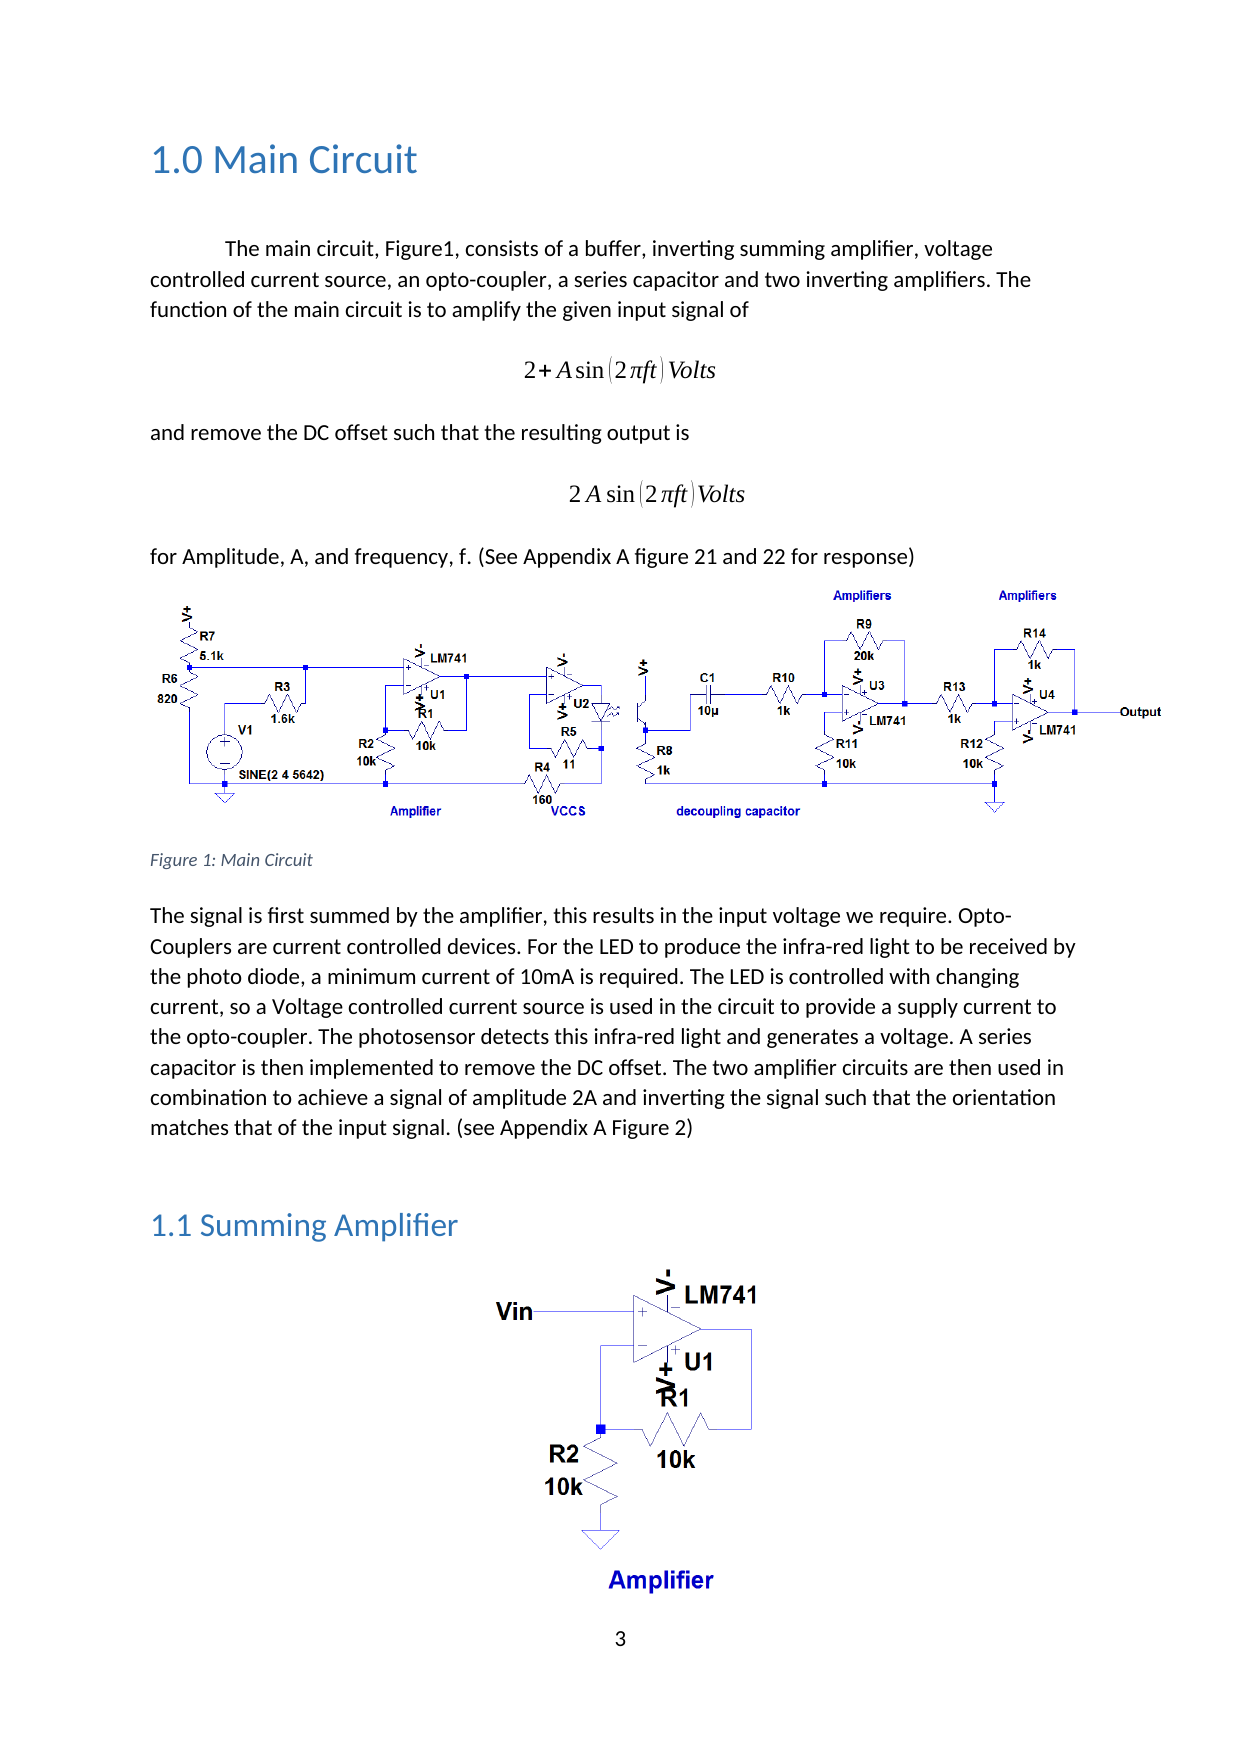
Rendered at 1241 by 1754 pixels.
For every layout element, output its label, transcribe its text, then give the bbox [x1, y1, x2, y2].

subtitle 1.0 Main Circuit [150, 133, 1090, 184]
text The signal is first summed by the amplifier, this results in the input voltage we require. Opto-Couplers are current controlled devices. For the LED to produce the infra-red light to be received by the photo diode, a minimum current of 10mA is required. The LED is controlled with changing current, so a Voltage controlled current source is used in the circuit to provide a supply current to the opto-coupler. The photosensor detects this infra-red light and generates a voltage. A series capacitor is then implemented to remove the DC offset. The two amplifier circuits are then used in combination to achieve a signal of amplitude 2A and inverting the signal such that the orientation matches that of the input signal. (see Appendix A Figure 2) [150, 902, 1090, 1141]
text Figure 1: Main Circuit [150, 848, 1090, 871]
picture [150, 572, 1176, 847]
text and remove the DC offset such that the resulting output is [150, 418, 1090, 446]
text for Amplitude, A, and frequency, f. (See Appendix A figure 21 and 22 for response) [150, 542, 1090, 570]
text The main circuit, Figure1, consists of a buffer, inverting summing amplifier, voltage controlled current source, an opto-coupler, a series capacitor and two inverting amplifiers. The function of the main circuit is to amplify the given input signal of [150, 234, 1090, 323]
subtitle 1.1 Summing Amplifier [150, 1204, 1090, 1244]
picture [245, 1247, 995, 1603]
